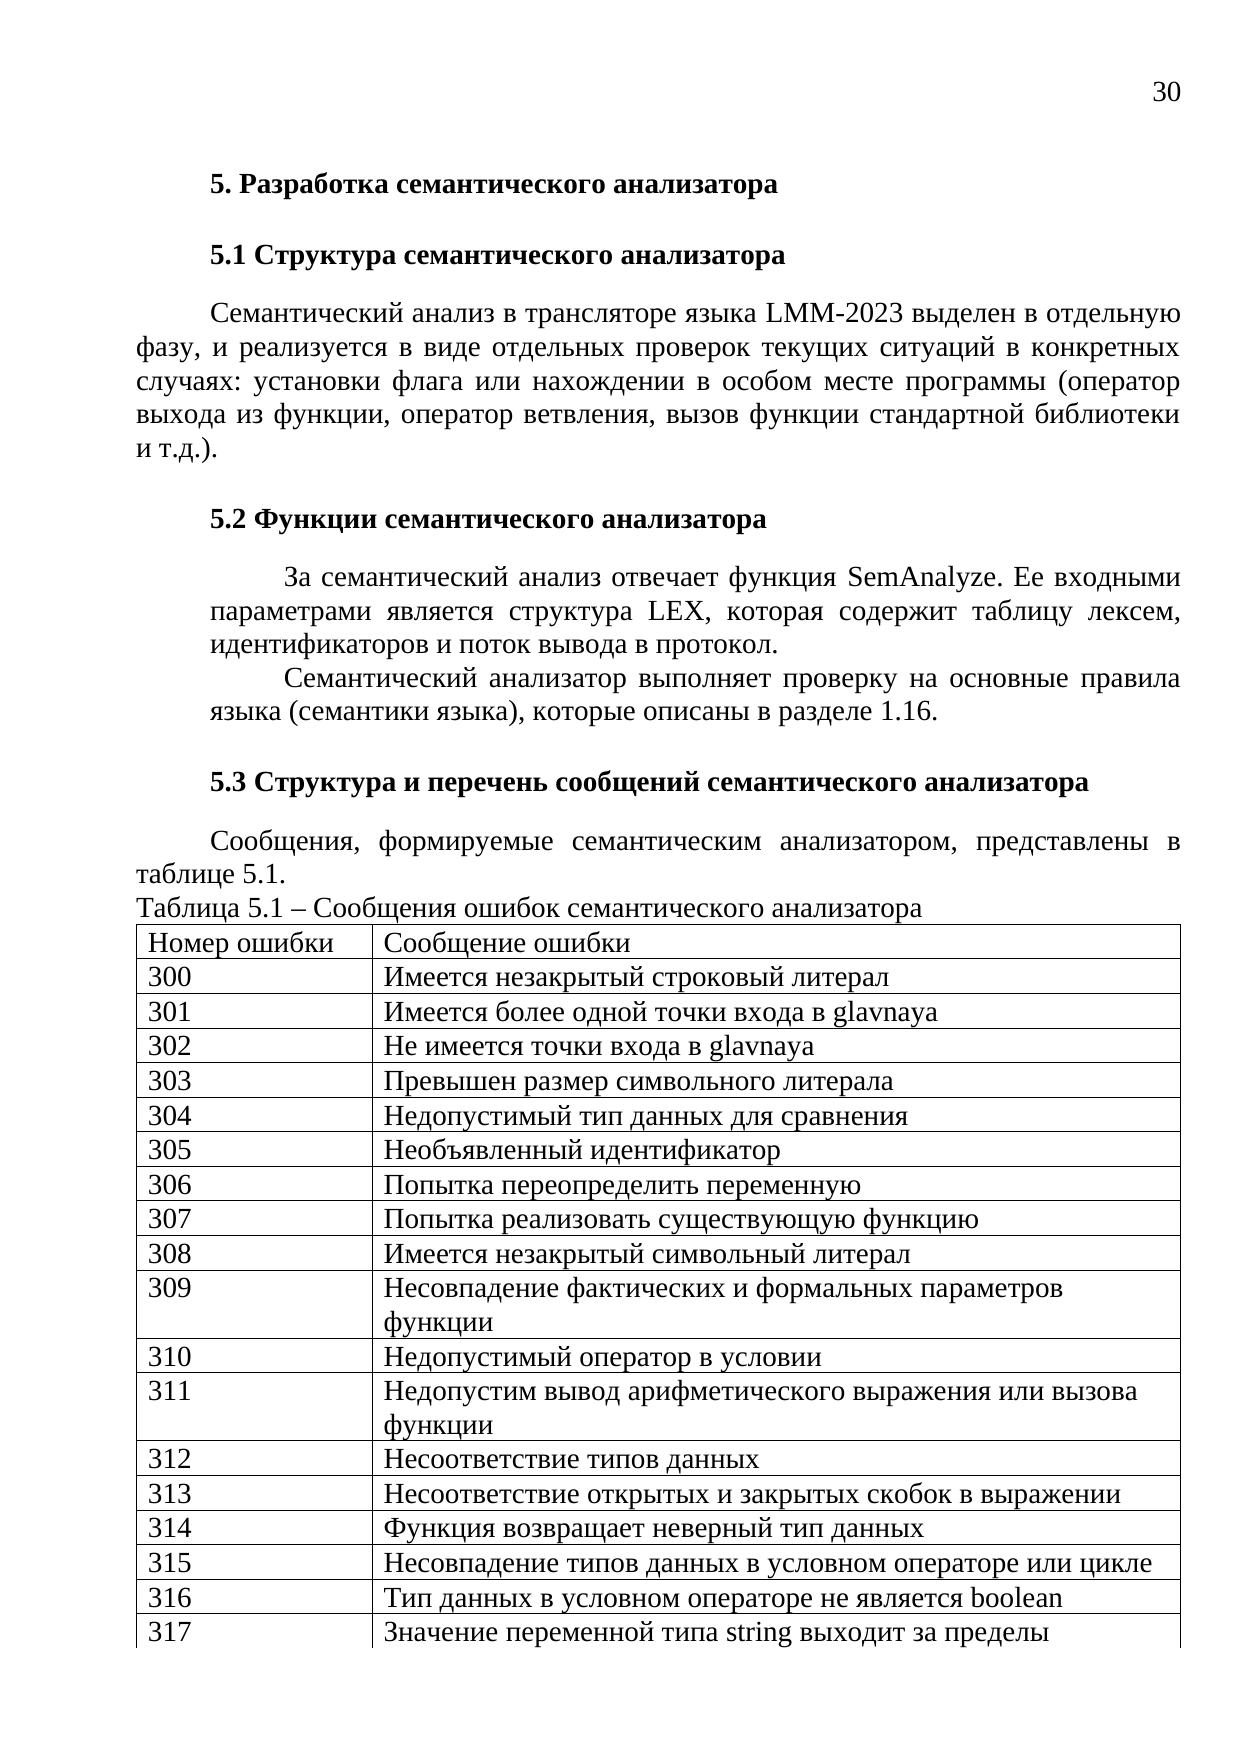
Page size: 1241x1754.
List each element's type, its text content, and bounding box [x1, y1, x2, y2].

table_cell Не имеется точки входа в glavnaya [373, 1029, 1180, 1062]
text Семантический анализатор выполняет проверку на основные правила языка (семантики языка), которые описаны в разделе 1.16. [210, 660, 1181, 727]
table_header Сообщение ошибки [373, 925, 1180, 958]
table_cell 302 [137, 1029, 372, 1062]
table_cell Несовпадение фактических и формальных параметров функции [373, 1271, 1180, 1338]
table_cell Недопустимый тип данных для сравнения [373, 1098, 1180, 1131]
table_cell Имеется более одной точки входа в glavnaya [373, 994, 1180, 1027]
subtitle 5. Разработка семантического анализатора [136, 166, 1181, 199]
table_cell Недопустим вывод арифметического выражения или вызова функции [373, 1373, 1180, 1440]
table_cell 303 [137, 1063, 372, 1097]
table_cell 300 [137, 959, 372, 993]
table_cell 316 [137, 1580, 372, 1613]
table_cell 304 [137, 1098, 372, 1131]
table_cell 305 [137, 1132, 372, 1166]
table_cell Превышен размер символьного литерала [373, 1063, 1180, 1097]
table_cell 301 [137, 994, 372, 1027]
table_cell Несоответствие типов данных [373, 1441, 1180, 1475]
table_cell 309 [137, 1271, 372, 1338]
table_cell 310 [137, 1339, 372, 1372]
table_cell 315 [137, 1545, 372, 1579]
table_cell 313 [137, 1476, 372, 1509]
text За семантический анализ отвечает функция SemAnalyze. Ее входными параметрами является структура LEX, которая содержит таблицу лексем, идентификаторов и поток вывода в протокол. [210, 559, 1181, 660]
table_cell Имеется незакрытый строковый литерал [373, 959, 1180, 993]
subtitle 5.1 Структура семантического анализатора [136, 237, 1181, 271]
table_cell 314 [137, 1511, 372, 1544]
table_cell 317 [137, 1614, 372, 1648]
text Сообщения, формируемые семантическим анализатором, представлены в таблице 5.1. [136, 823, 1181, 890]
table_cell Несовпадение типов данных в условном операторе или цикле [373, 1545, 1180, 1579]
table_cell Попытка реализовать существующую функцию [373, 1201, 1180, 1235]
subtitle 5.3 Структура и перечень сообщений семантического анализатора [136, 764, 1181, 798]
table_cell 311 [137, 1373, 372, 1440]
text Таблица 5.1 – Сообщения ошибок семантического анализатора [136, 890, 1181, 924]
table_cell Необъявленный идентификатор [373, 1132, 1180, 1166]
table_cell Имеется незакрытый символьный литерал [373, 1236, 1180, 1269]
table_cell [373, 1614, 1180, 1648]
table_cell 308 [137, 1236, 372, 1269]
table_cell 307 [137, 1201, 372, 1235]
table_cell 312 [137, 1441, 372, 1475]
table_cell Тип данных в условном операторе не является boolean [373, 1580, 1180, 1613]
table_cell Функция возвращает неверный тип данных [373, 1511, 1180, 1544]
table_cell Недопустимый оператор в условии [373, 1339, 1180, 1372]
table_cell Попытка переопределить переменную [373, 1167, 1180, 1200]
text Семантический анализ в трансляторе языка LMM-2023 выделен в отдельную фазу, и реализуется в виде отдельных проверок текущих ситуаций в конкретных случаях: установки флага или нахождении в особом месте программы (оператор выхода из функции, оператор ветвления, вызов функции стандартной библиотеки и т.д.). [136, 296, 1181, 463]
table_cell 306 [137, 1167, 372, 1200]
subtitle 5.2 Функции семантического анализатора [136, 501, 1181, 534]
table_cell Несоответствие открытых и закрытых скобок в выражении [373, 1476, 1180, 1509]
table_header Номер ошибки [137, 925, 372, 958]
